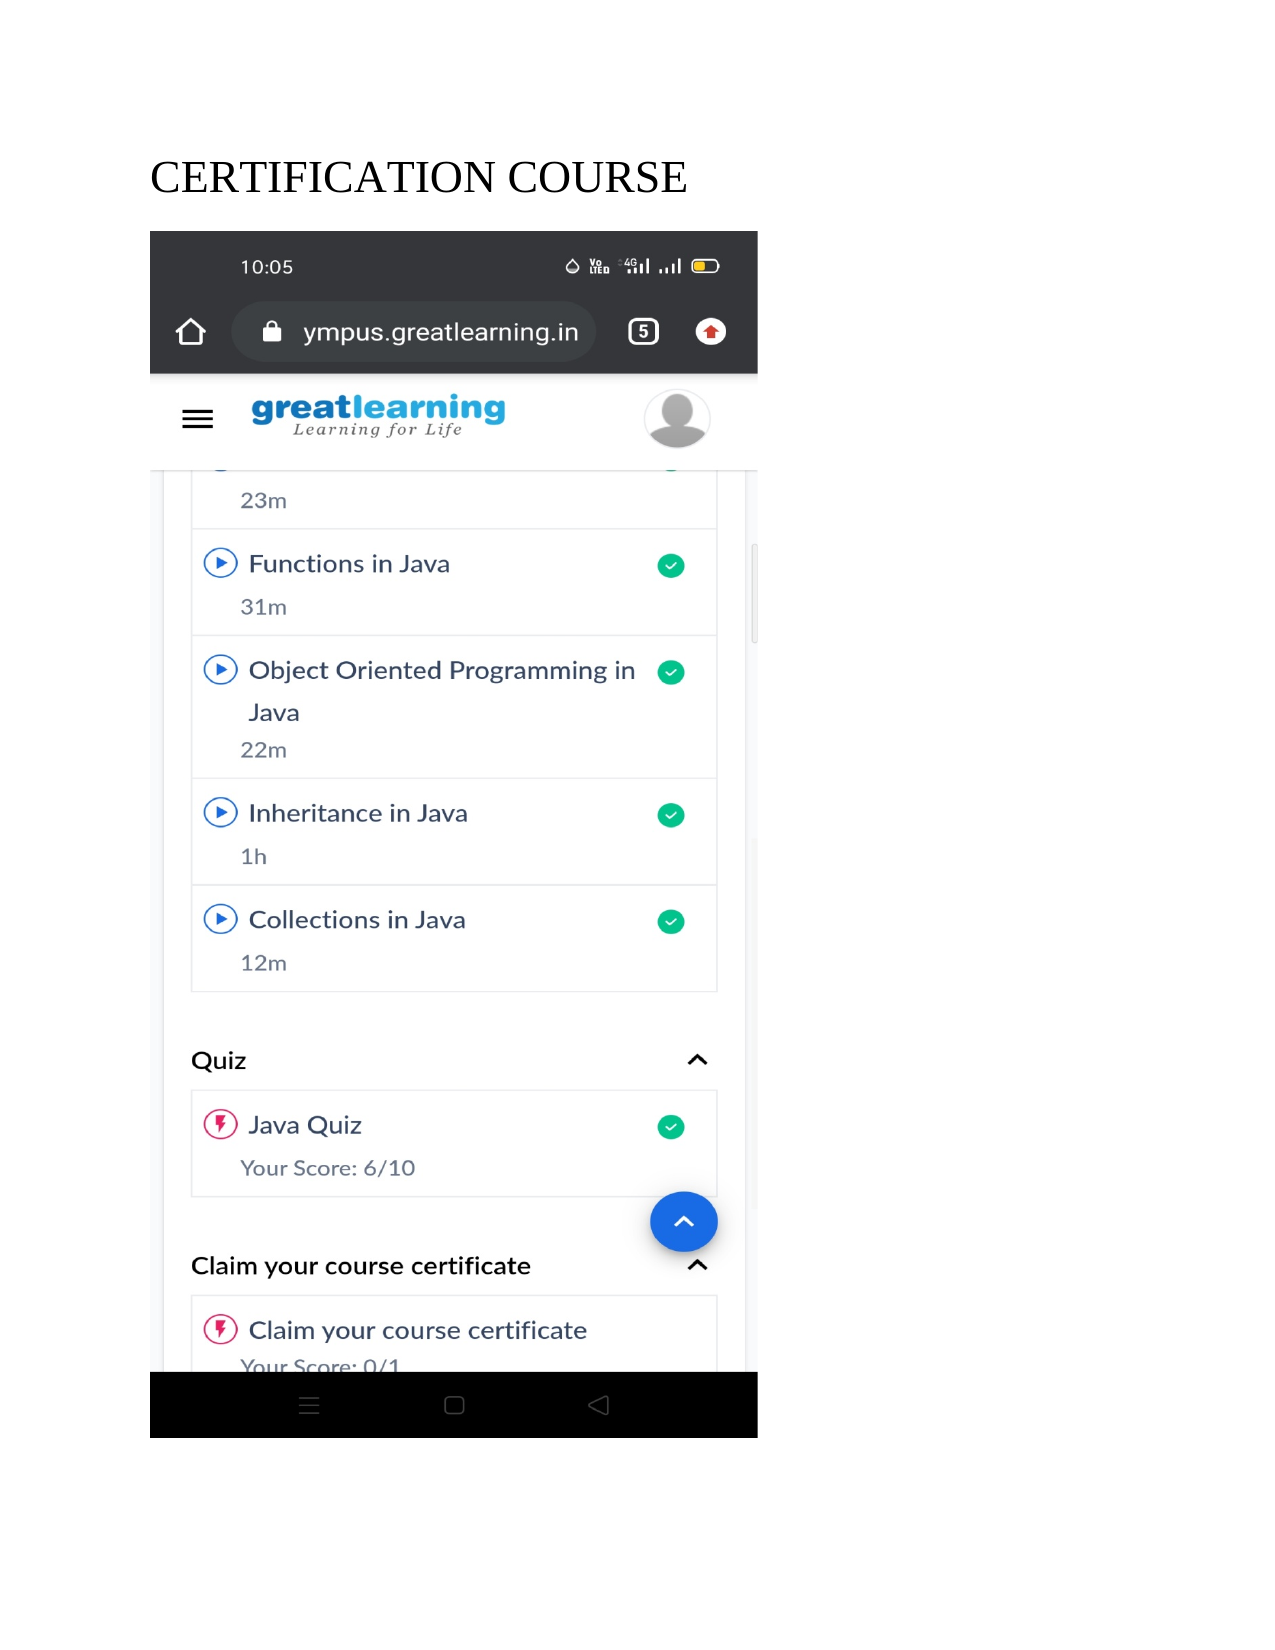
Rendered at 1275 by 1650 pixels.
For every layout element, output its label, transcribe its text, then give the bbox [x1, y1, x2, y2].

picture [150, 231, 758, 1438]
text CERTIFICATION COURSE [150, 150, 1125, 203]
